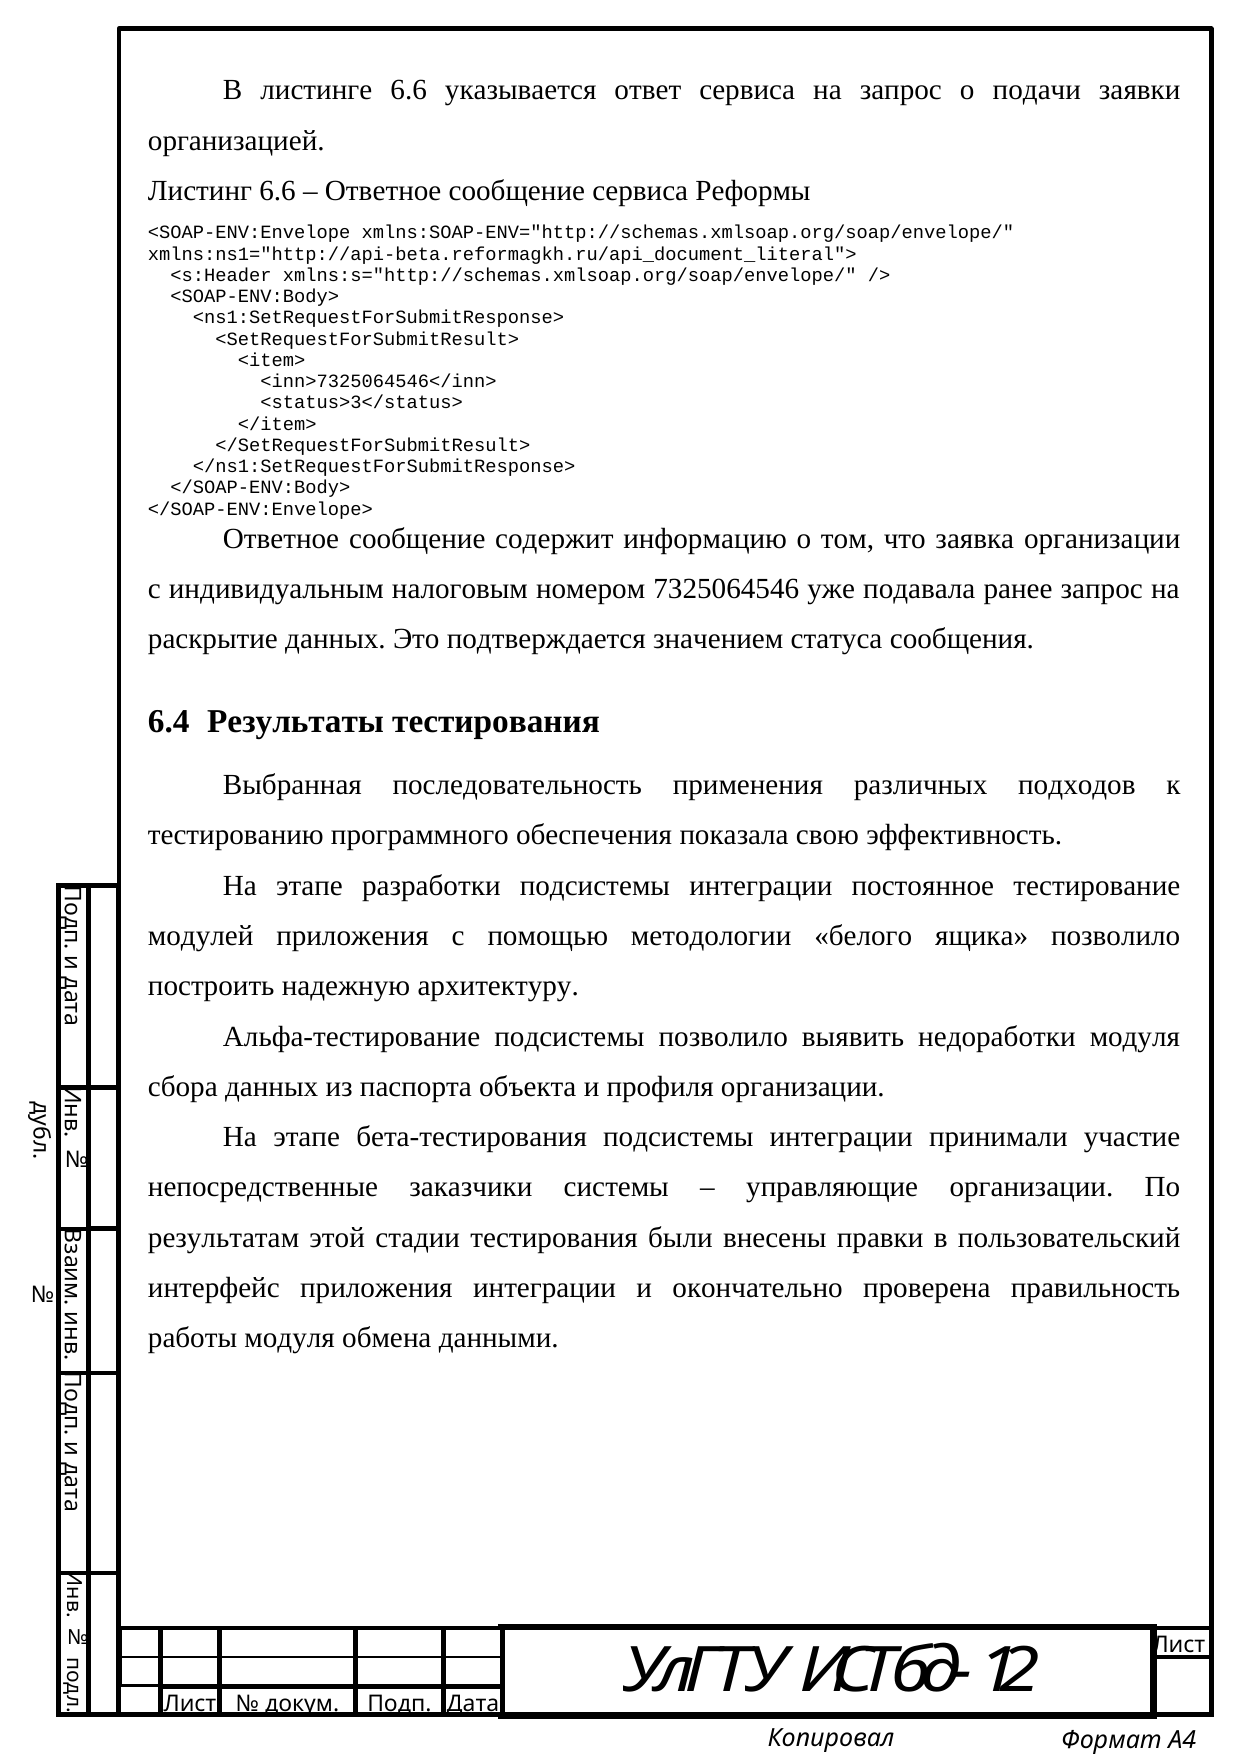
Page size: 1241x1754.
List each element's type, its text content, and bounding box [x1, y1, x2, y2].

text </SOAP-ENV:Envelope> [148, 499, 1181, 521]
text <s:Header xmlns:s="http://schemas.xmlsoap.org/soap/envelope/" /> [148, 266, 1181, 287]
text <status>3</status> [148, 393, 1181, 414]
text </ns1:SetRequestForSubmitResponse> [148, 457, 1181, 478]
text </SOAP-ENV:Body> [148, 478, 1181, 499]
text На этапе бета-тестирования подсистемы интеграции принимали участие непосредственные заказчики системы – управляющие организации. По результатам этой стадии тестирования были внесены правки в пользовательский интерфейс приложения интеграции и окончательно проверена правильность работы модуля обмена данными. [148, 1119, 1181, 1354]
text <item> [148, 351, 1181, 372]
text Выбранная последовательность применения различных подходов к тестированию программного обеспечения показала свою эффективность. [148, 767, 1181, 851]
text Листинг 6.6 – Ответное сообщение сервиса Реформы [148, 173, 1181, 206]
text Альфа-тестирование подсистемы позволило выявить недоработки модуля сбора данных из паспорта объекта и профиля организации. [148, 1019, 1181, 1102]
text <inn>7325064546</inn> [148, 372, 1181, 393]
text <SOAP-ENV:Envelope xmlns:SOAP-ENV="http://schemas.xmlsoap.org/soap/envelope/" xmlns:ns1="http://api-beta.reformagkh.ru/api_document_literal"> [148, 223, 1181, 266]
text Ответное сообщение содержит информацию о том, что заявка организации с индивидуальным налоговым номером 7325064546 уже подавала ранее запрос на раскрытие данных. Это подтверждается значением статуса сообщения. [148, 521, 1181, 655]
text </item> [148, 414, 1181, 436]
text На этапе разработки подсистемы интеграции постоянное тестирование модулей приложения с помощью методологии «белого ящика» позволило построить надежную архитектуру. [148, 868, 1181, 1002]
text </SetRequestForSubmitResult> [148, 436, 1181, 457]
text Результаты тестирования [148, 701, 1181, 739]
text В листинге 6.6 указывается ответ сервиса на запрос о подачи заявки организацией. [148, 72, 1181, 156]
text <SOAP-ENV:Body> [148, 287, 1181, 308]
text <ns1:SetRequestForSubmitResponse> [148, 308, 1181, 329]
text <SetRequestForSubmitResult> [148, 329, 1181, 351]
